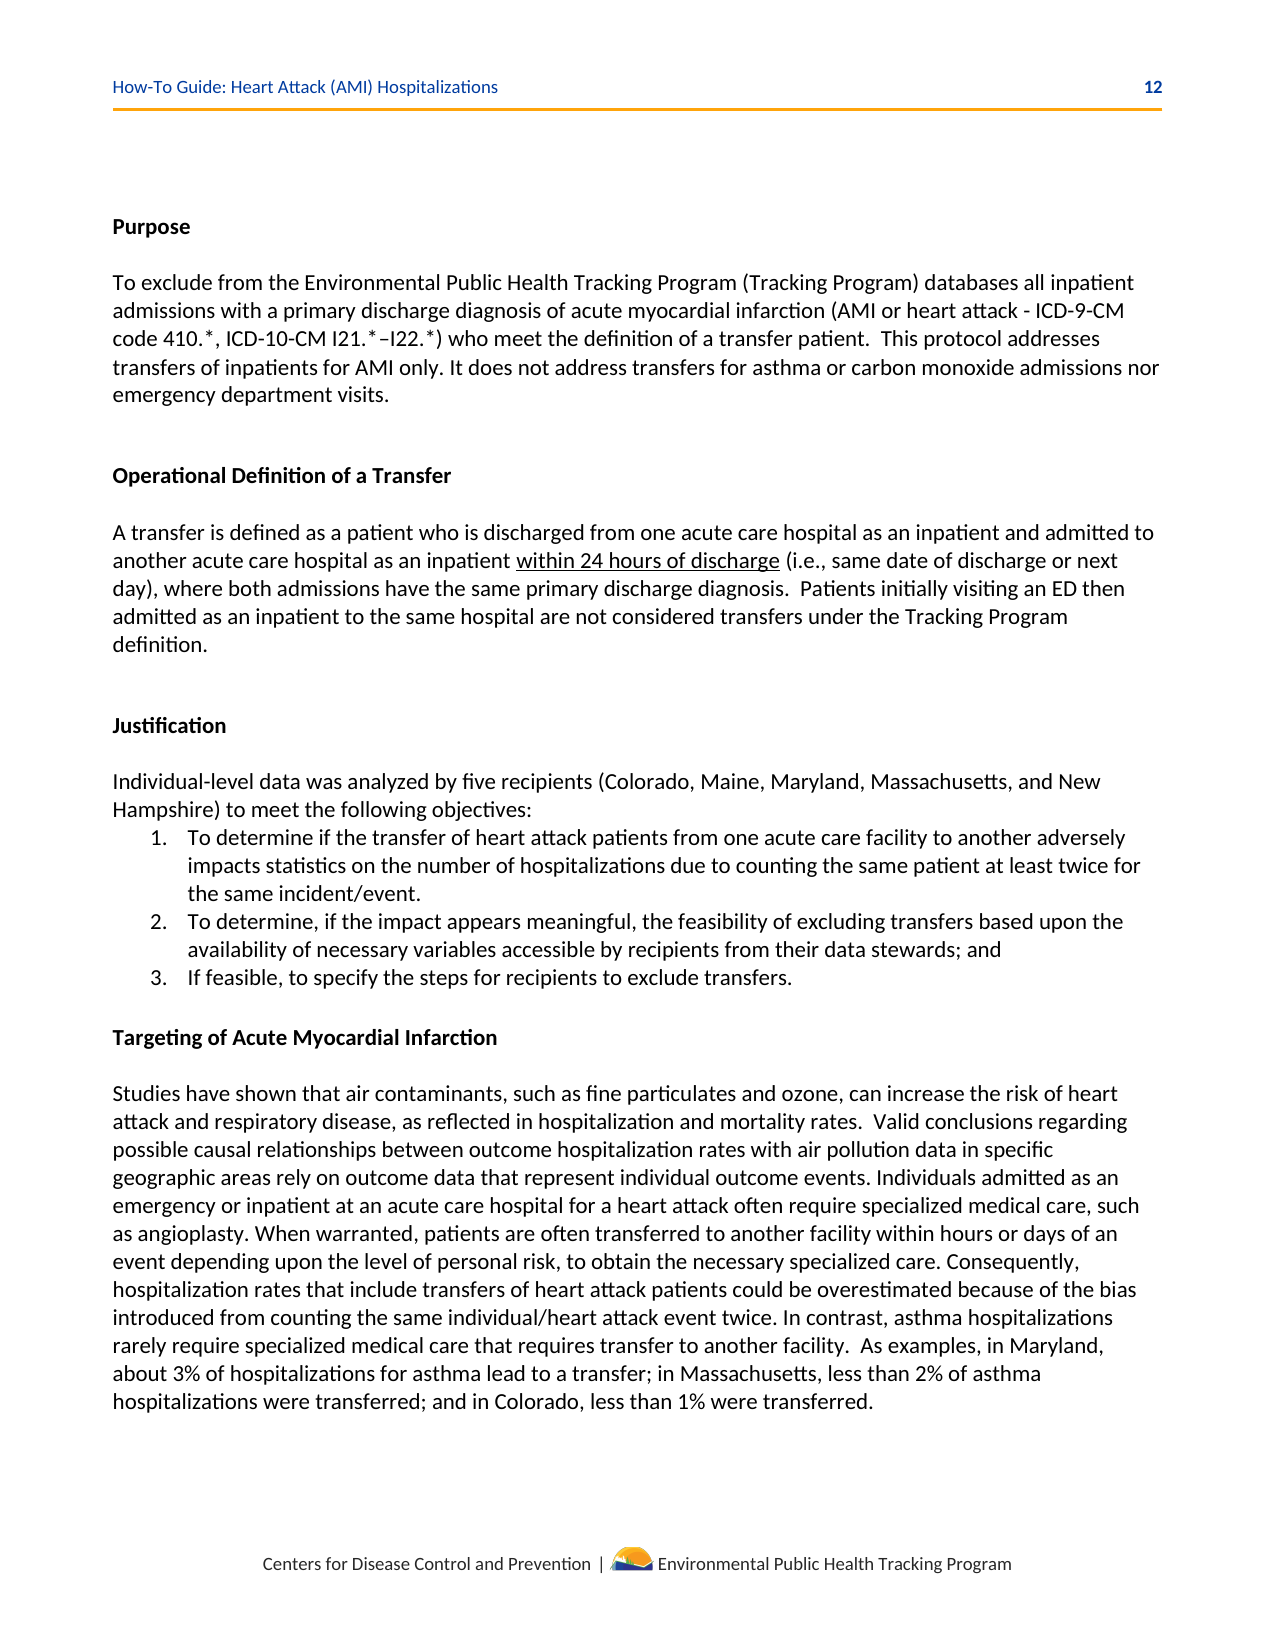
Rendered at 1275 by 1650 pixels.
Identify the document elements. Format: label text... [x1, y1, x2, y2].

list If feasible, to specify the steps for recipients to exclude transfers. [150, 963, 1162, 991]
text Targeting of Acute Myocardial Infarction [112, 1023, 1162, 1051]
list To determine if the transfer of heart attack patients from one acute care facility to another adversely impacts statistics on the number of hospitalizations due to counting the same patient at least twice for the same incident/event. [150, 823, 1162, 907]
picture [609, 1547, 654, 1571]
text Individual-level data was analyzed by five recipients (Colorado, Maine, Maryland, Massachusetts, and New Hampshire) to meet the following objectives: [112, 767, 1162, 823]
list To determine, if the impact appears meaningful, the feasibility of excluding transfers based upon the availability of necessary variables accessible by recipients from their data stewards; and [150, 907, 1162, 963]
text Operational Definition of a Transfer [112, 462, 1162, 490]
text Purpose [112, 212, 1162, 241]
text Justification [112, 711, 1162, 739]
text Studies have shown that air contaminants, such as fine particulates and ozone, can increase the risk of heart attack and respiratory disease, as reflected in hospitalization and mortality rates. Valid conclusions regarding possible causal relationships between outcome hospitalization rates with air pollution data in specific geographic areas rely on outcome data that represent individual outcome events. Individuals admitted as an emergency or inpatient at an acute care hospital for a heart attack often require specialized medical care, such as angioplasty. When warranted, patients are often transferred to another facility within hours or days of an event depending upon the level of personal risk, to obtain the necessary specialized care. Consequently, hospitalization rates that include transfers of heart attack patients could be overestimated because of the bias introduced from counting the same individual/heart attack event twice. In contrast, asthma hospitalizations rarely require specialized medical care that requires transfer to another facility. As examples, in Maryland, about 3% of hospitalizations for asthma lead to a transfer; in Massachusetts, less than 2% of asthma hospitalizations were transferred; and in Colorado, less than 1% were transferred. [112, 1079, 1162, 1416]
text A transfer is defined as a patient who is discharged from one acute care hospital as an inpatient and admitted to another acute care hospital as an inpatient within 24 hours of discharge (i.e., same date of discharge or next day), where both admissions have the same primary discharge diagnosis. Patients initially visiting an ED then admitted as an inpatient to the same hospital are not considered transfers under the Tracking Program definition. [112, 518, 1162, 658]
text To exclude from the Environmental Public Health Tracking Program (Tracking Program) databases all inpatient admissions with a primary discharge diagnosis of acute myocardial infarction (AMI or heart attack - ICD-9-CM code 410.*, ICD-10-CM I21.*–I22.*) who meet the definition of a transfer patient. This protocol addresses transfers of inpatients for AMI only. It does not address transfers for asthma or carbon monoxide admissions nor emergency department visits. [112, 268, 1162, 409]
